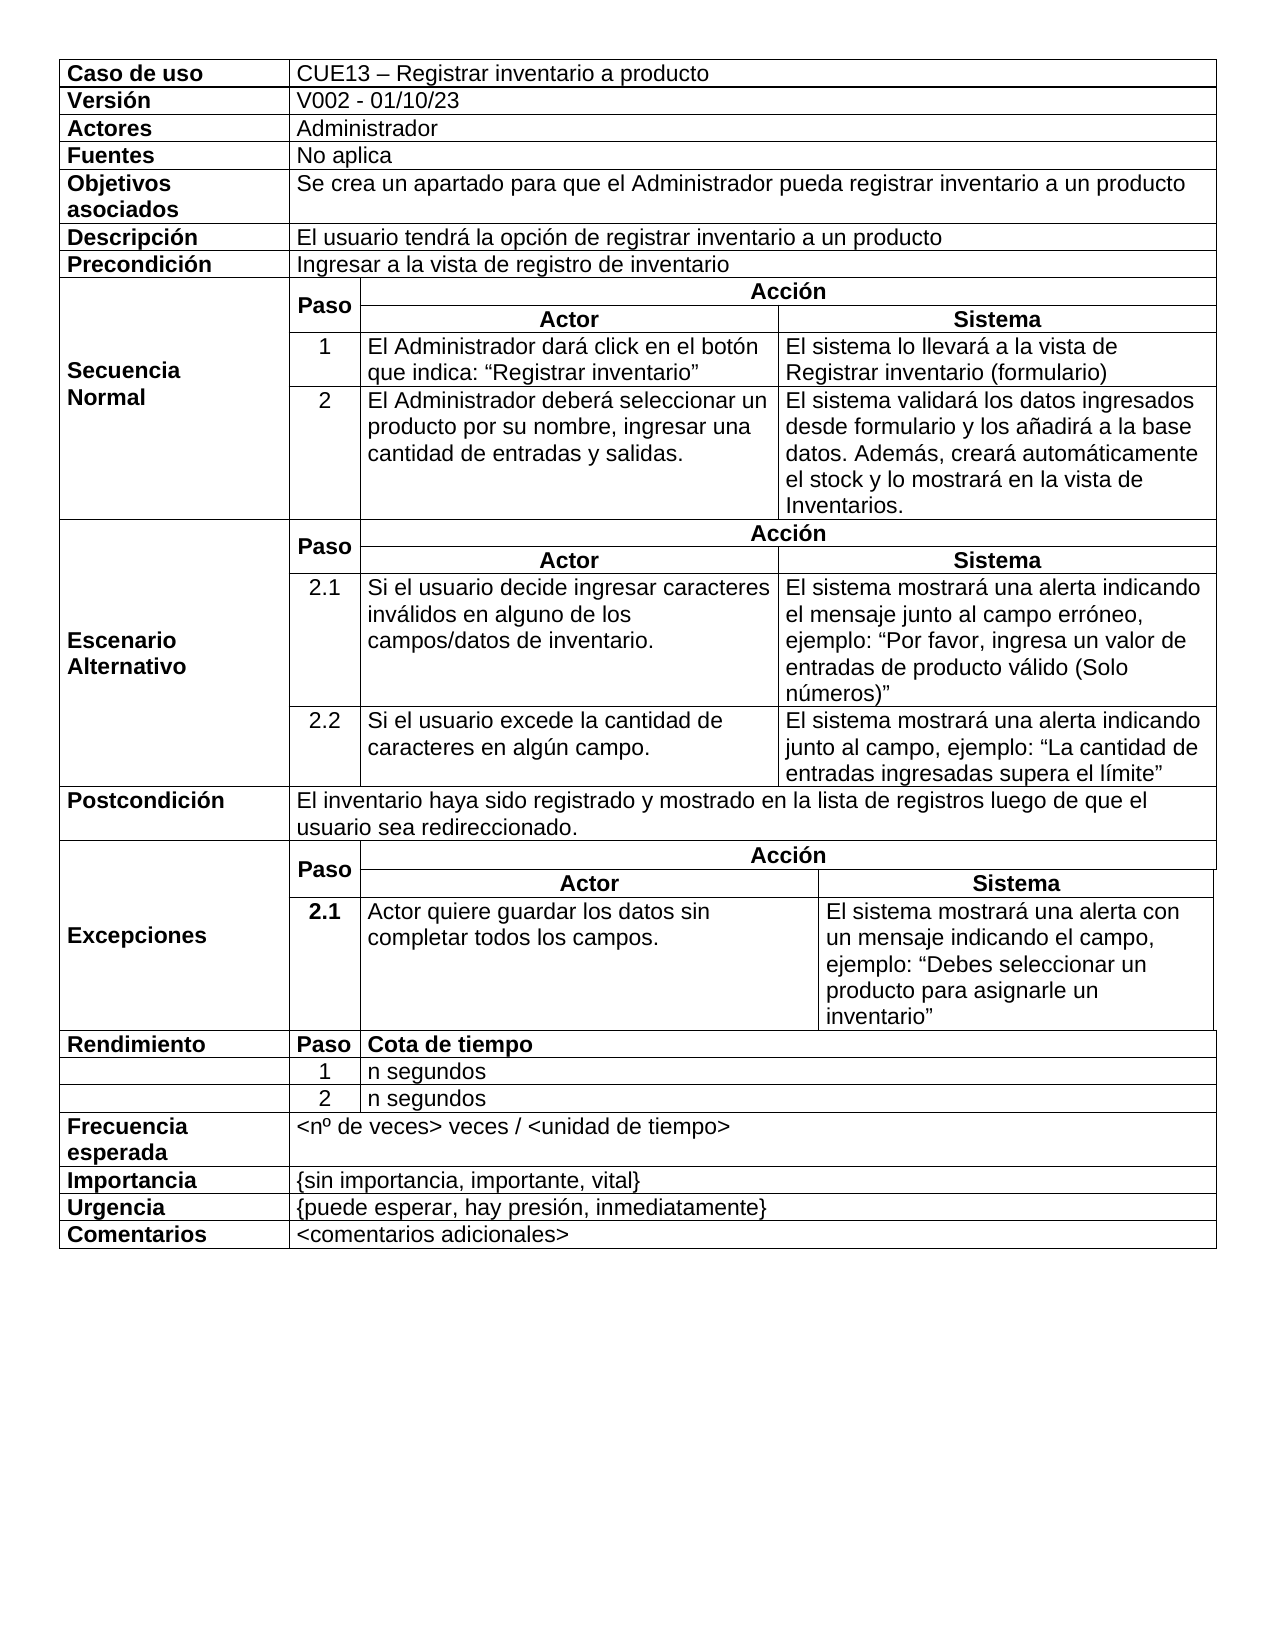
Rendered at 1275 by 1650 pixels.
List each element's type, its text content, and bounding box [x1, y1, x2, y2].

table_cell Paso [290, 520, 360, 573]
table_cell Versión [60, 88, 289, 114]
table_cell El sistema mostrará una alerta con un mensaje indicando el campo, ejemplo: “Debes seleccionar un producto para asignarle un inventario” [819, 898, 1213, 1029]
table_cell Excepciones [60, 841, 289, 1029]
table_cell 2 [290, 1085, 360, 1112]
table_cell 1 [290, 333, 360, 386]
table_cell Si el usuario excede la cantidad de caracteres en algún campo. [361, 707, 778, 786]
table_cell n segundos [361, 1058, 1216, 1084]
table_cell Sistema [819, 870, 1213, 897]
table_cell Actor quiere guardar los datos sin completar todos los campos. [361, 898, 818, 1029]
table_cell Postcondición [60, 787, 289, 840]
table_cell El sistema mostrará una alerta indicando junto al campo, ejemplo: “La cantidad de entradas ingresadas supera el límite” [779, 707, 1216, 786]
table_cell [60, 1085, 289, 1112]
table_cell El sistema mostrará una alerta indicando el mensaje junto al campo erróneo, ejemplo: “Por favor, ingresa un valor de entradas de producto válido (Solo números)” [779, 574, 1216, 706]
table_cell 1 [290, 1058, 360, 1084]
table_cell Actor [361, 547, 778, 573]
table_cell El sistema validará los datos ingresados desde formulario y los añadirá a la base datos. Además, creará automáticamente el stock y lo mostrará en la vista de Inventarios. [779, 387, 1216, 518]
table_cell No aplica [290, 142, 1216, 169]
table_cell Objetivos asociados [60, 170, 289, 222]
table_cell El inventario haya sido registrado y mostrado en la lista de registros luego de que el usuario sea redireccionado. [290, 787, 1216, 840]
table_cell Sistema [779, 547, 1216, 573]
table_cell Cota de tiempo [361, 1031, 1216, 1057]
table_cell Administrador [290, 115, 1216, 141]
table_cell [60, 1058, 289, 1084]
table_cell El Administrador dará click en el botón que indica: “Registrar inventario” [361, 333, 778, 386]
table_cell V002 - 01/10/23 [290, 88, 1216, 114]
table_cell Escenario Alternativo [60, 520, 289, 786]
table_cell 2.1 [290, 574, 360, 706]
table_cell Actor [361, 870, 818, 897]
table_cell Actor [361, 306, 778, 332]
table_cell El usuario tendrá la opción de registrar inventario a un producto [290, 224, 1216, 250]
table_cell Secuencia Normal [60, 278, 289, 518]
table_cell Se crea un apartado para que el Administrador pueda registrar inventario a un producto [290, 170, 1216, 222]
table_cell Fuentes [60, 142, 289, 169]
table_cell <nº de veces> veces / <unidad de tiempo> [290, 1113, 1216, 1166]
table_cell Precondición [60, 251, 289, 277]
table_cell Paso [290, 1031, 360, 1057]
table_cell Paso [290, 278, 360, 332]
table_cell {puede esperar, hay presión, inmediatamente} [290, 1194, 1216, 1220]
table_cell Descripción [60, 224, 289, 250]
table_cell 2.1 [290, 898, 360, 1029]
table_cell El sistema lo llevará a la vista de Registrar inventario (formulario) [779, 333, 1216, 386]
table_cell Paso [290, 841, 360, 897]
table_cell Acción [361, 278, 1216, 304]
table_header CUE13 – Registrar inventario a producto [290, 60, 1216, 86]
table_cell Comentarios [60, 1221, 289, 1248]
table_cell {sin importancia, importante, vital} [290, 1167, 1216, 1193]
table_cell Acción [361, 520, 1216, 546]
table_cell Acción [361, 841, 1216, 868]
table_cell 2 [290, 387, 360, 518]
table_cell Ingresar a la vista de registro de inventario [290, 251, 1216, 277]
table_cell Actores [60, 115, 289, 141]
table_cell n segundos [361, 1085, 1216, 1112]
table_cell Rendimiento [60, 1031, 289, 1057]
table_header Caso de uso [60, 60, 289, 86]
table_cell El Administrador deberá seleccionar un producto por su nombre, ingresar una cantidad de entradas y salidas. [361, 387, 778, 518]
table_cell 2.2 [290, 707, 360, 786]
table_cell <comentarios adicionales> [290, 1221, 1216, 1248]
table_cell Si el usuario decide ingresar caracteres inválidos en alguno de los campos/datos de inventario. [361, 574, 778, 706]
table_cell Frecuencia esperada [60, 1113, 289, 1166]
table_cell Urgencia [60, 1194, 289, 1220]
table_cell Sistema [779, 306, 1216, 332]
table_cell Importancia [60, 1167, 289, 1193]
